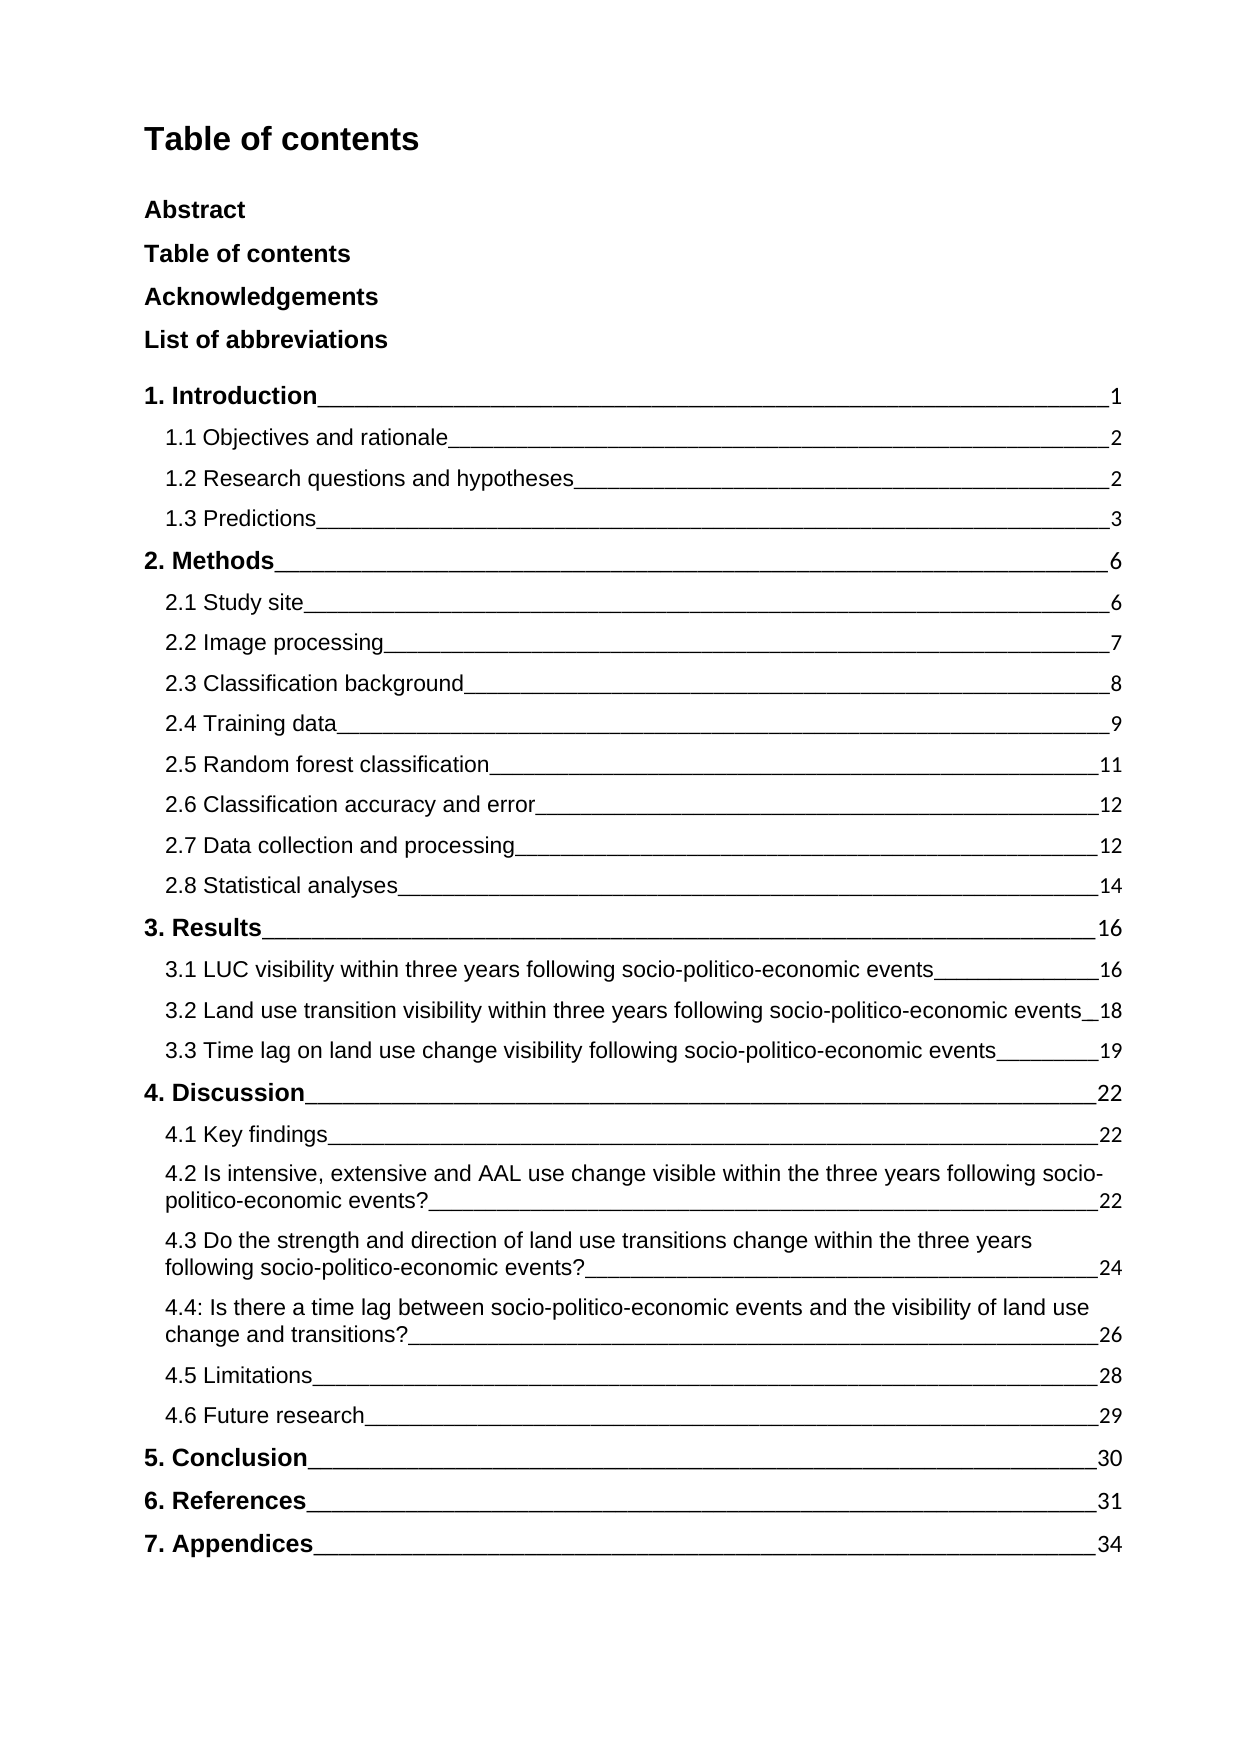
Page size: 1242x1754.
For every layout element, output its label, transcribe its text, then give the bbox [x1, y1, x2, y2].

text Acknowledgements [144, 282, 1123, 310]
text List of abbreviations [144, 325, 1123, 353]
text Abstract [144, 195, 1123, 224]
text Table of contents [144, 118, 1123, 157]
text Table of contents [144, 238, 1123, 267]
